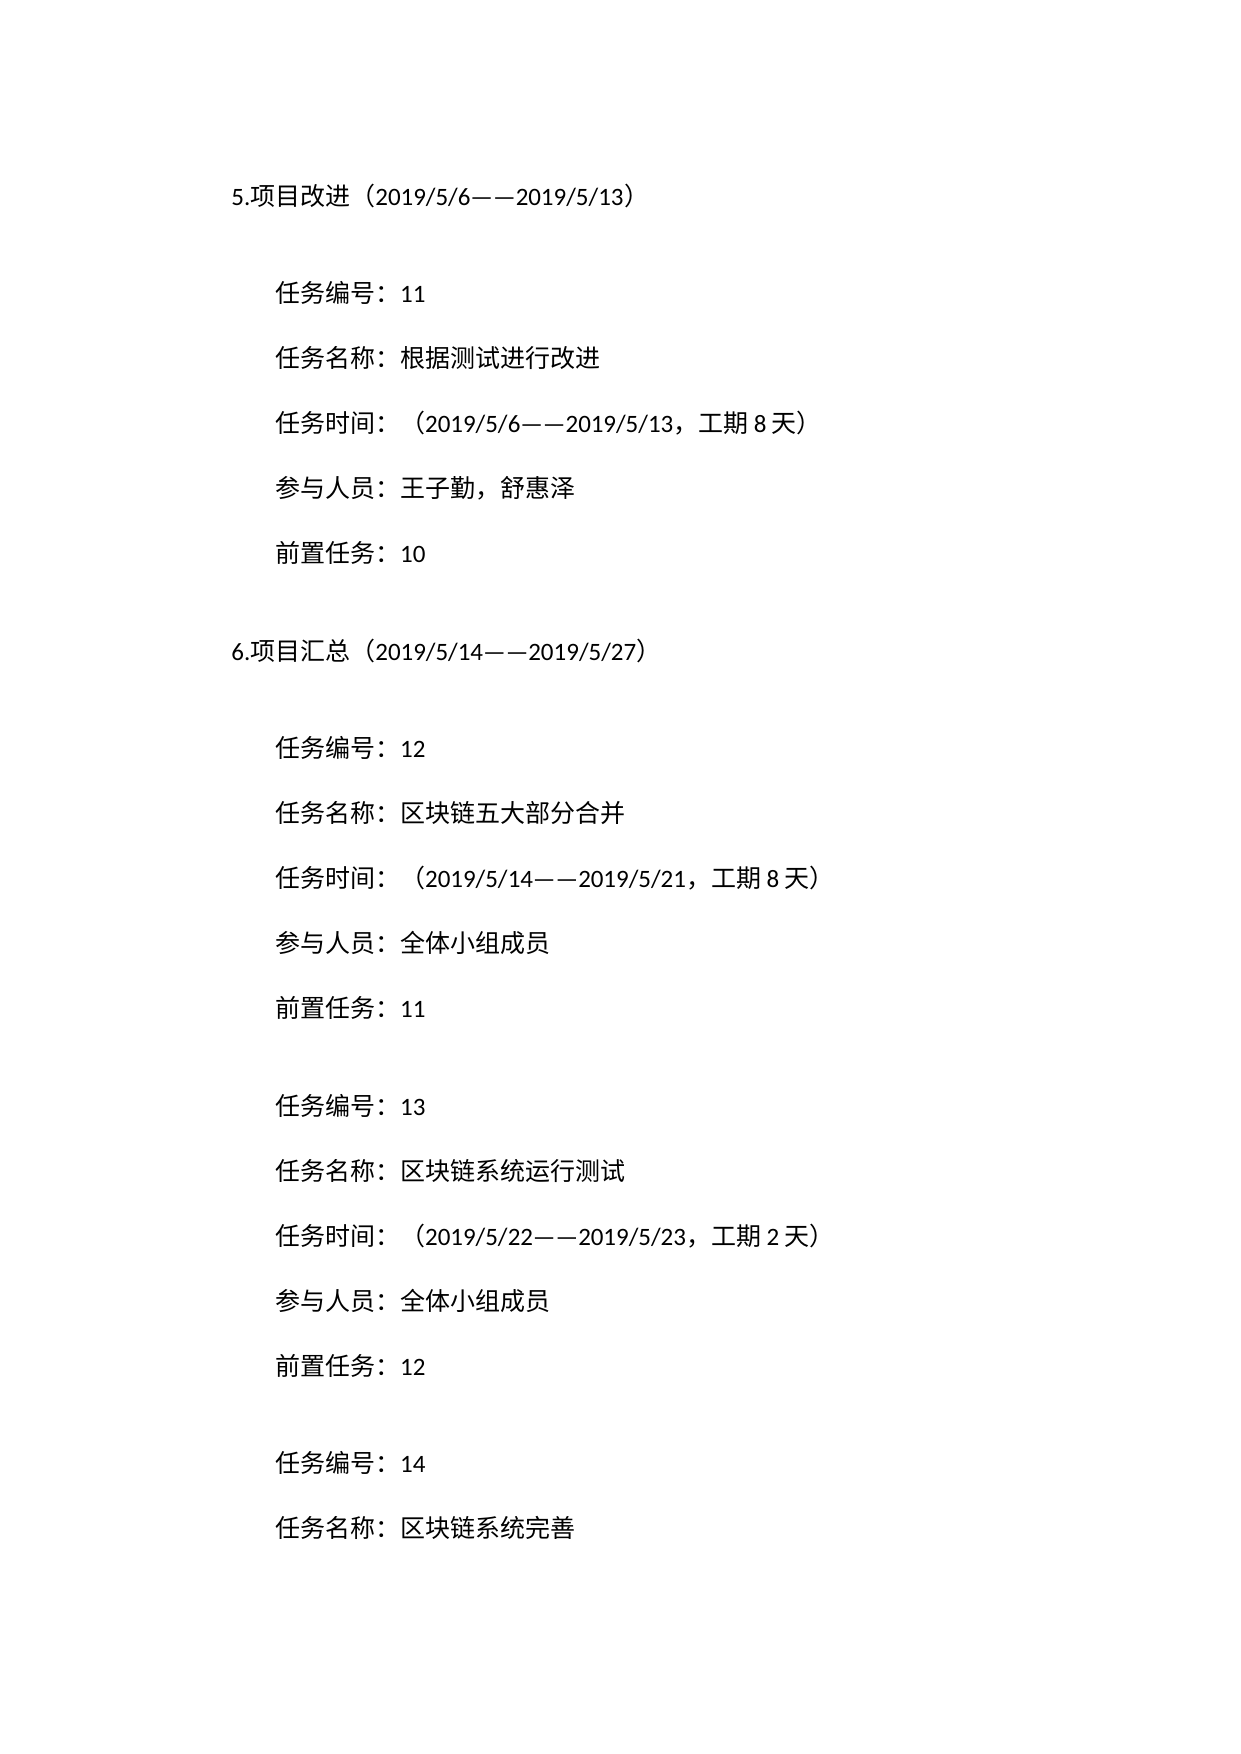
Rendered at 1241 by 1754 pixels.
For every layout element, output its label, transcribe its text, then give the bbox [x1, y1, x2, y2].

text 任务编号：14 [231, 1429, 1053, 1494]
text 任务时间：（2019/5/14——2019/5/21，工期8天） [231, 844, 1053, 909]
text 参与人员：全体小组成员 [231, 1267, 1053, 1332]
text 任务编号：13 [231, 1072, 1053, 1137]
text 6.项目汇总（2019/5/14——2019/5/27） [187, 617, 1053, 682]
text 任务名称：区块链系统运行测试 [231, 1137, 1053, 1202]
text 前置任务：10 [231, 519, 1053, 584]
text 任务名称：区块链五大部分合并 [231, 779, 1053, 844]
text 5.项目改进（2019/5/6——2019/5/13） [187, 162, 1053, 227]
text 任务编号：12 [231, 714, 1053, 779]
text 参与人员：全体小组成员 [231, 909, 1053, 974]
text 任务时间：（2019/5/6——2019/5/13，工期8天） [231, 389, 1053, 454]
text 任务时间：（2019/5/22——2019/5/23，工期2天） [231, 1202, 1053, 1267]
text 任务编号：11 [231, 259, 1053, 324]
text 参与人员：王子勤，舒惠泽 [231, 454, 1053, 519]
text 任务名称：根据测试进行改进 [231, 324, 1053, 389]
text 前置任务：11 [231, 974, 1053, 1039]
text 前置任务：12 [231, 1332, 1053, 1397]
text 任务名称：区块链系统完善 [231, 1494, 1053, 1559]
